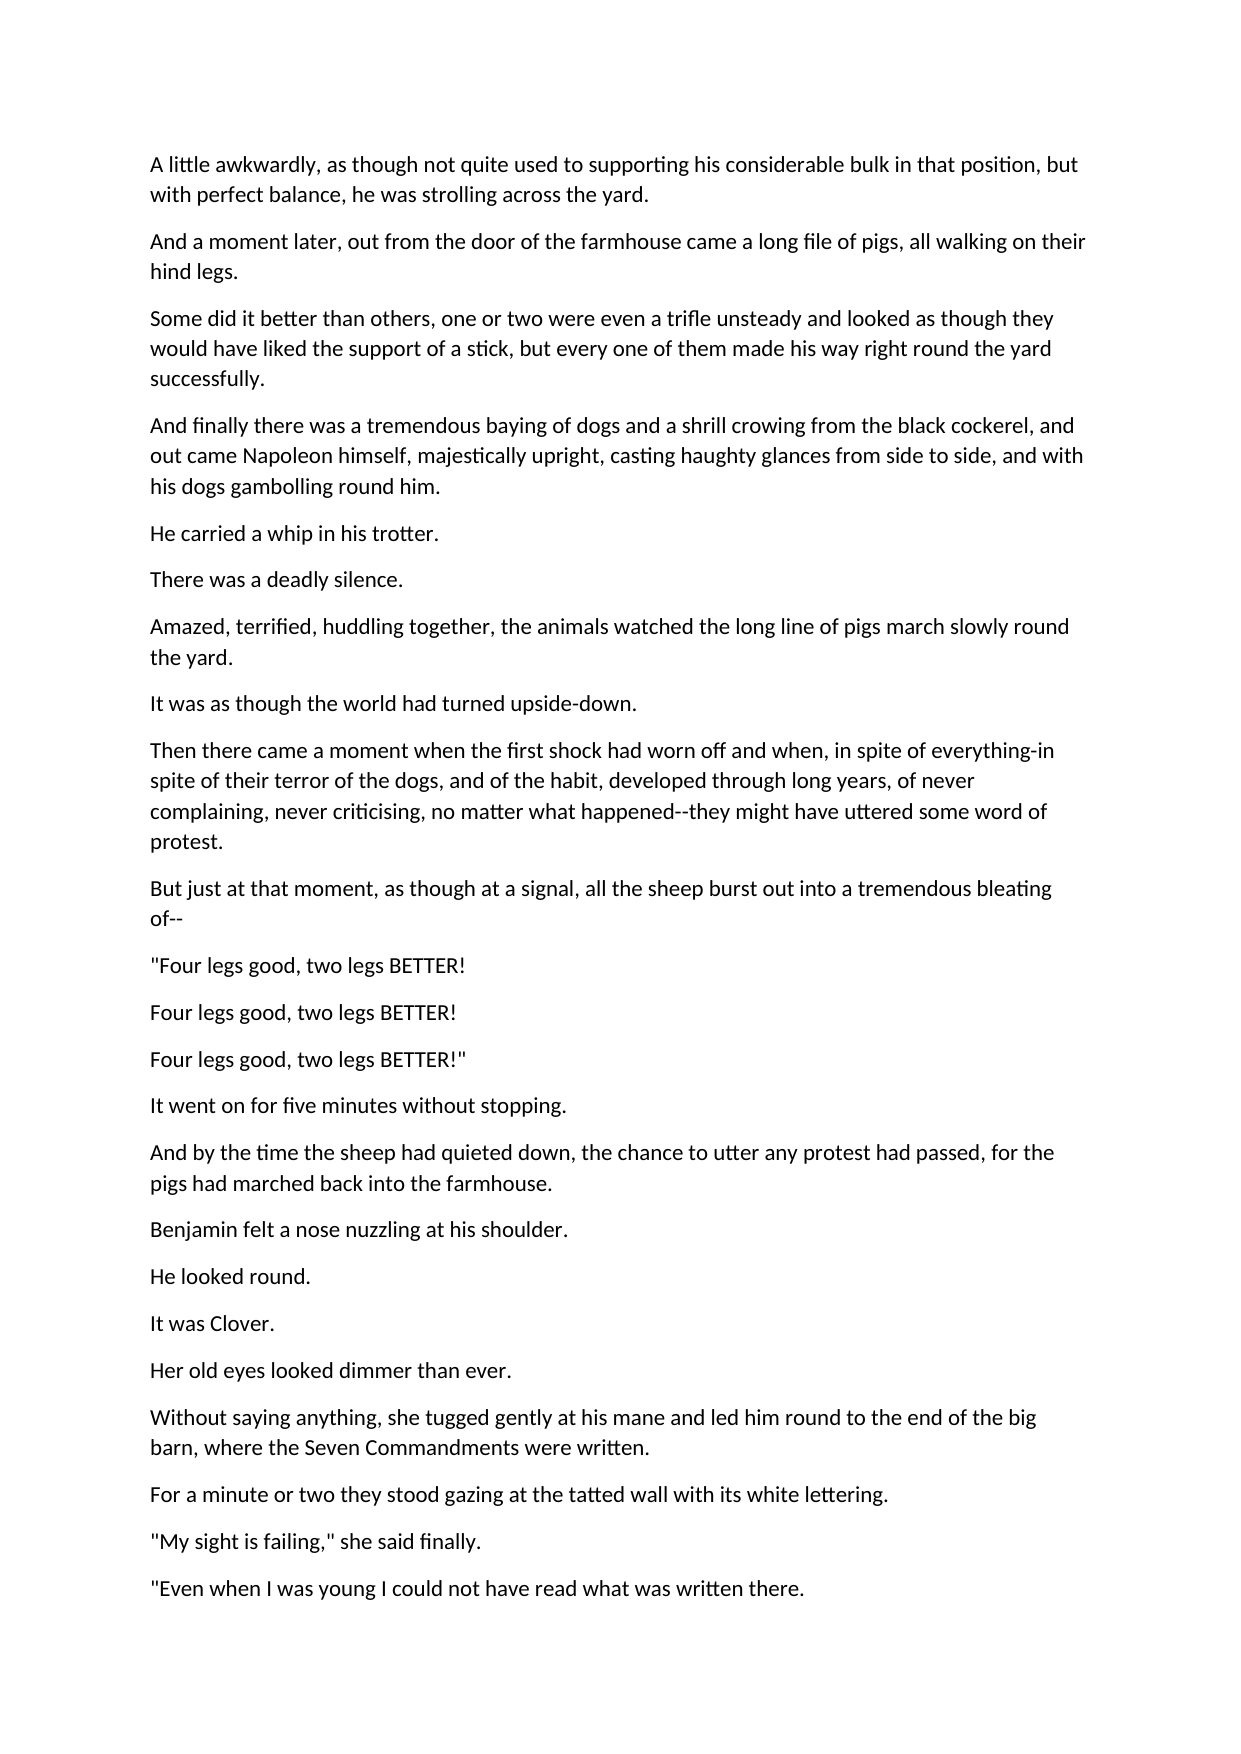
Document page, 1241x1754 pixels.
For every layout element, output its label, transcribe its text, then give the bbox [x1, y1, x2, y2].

text Amazed, terrified, huddling together, the animals watched the long line of pigs march slowly round the yard. [150, 612, 1090, 671]
text "Even when I was young I could not have read what was written there. [150, 1574, 1090, 1602]
text He looked round. [150, 1262, 1090, 1291]
text Her old eyes looked dimmer than ever. [150, 1356, 1090, 1384]
text Four legs good, two legs BETTER!" [150, 1045, 1090, 1073]
text And by the time the sheep had quieted down, the chance to utter any protest had passed, for the pigs had marched back into the farmhouse. [150, 1138, 1090, 1197]
text And finally there was a tremendous baying of dogs and a shrill crowing from the black cockerel, and out came Napoleon himself, majestically upright, casting haughty glances from side to side, and with his dogs gambolling round him. [150, 411, 1090, 500]
text Without saying anything, she tugged gently at his mane and led him round to the end of the big barn, where the Seven Commandments were written. [150, 1403, 1090, 1461]
text "My sight is failing," she said finally. [150, 1527, 1090, 1555]
text He carried a whip in his trotter. [150, 519, 1090, 547]
text There was a deadly silence. [150, 566, 1090, 594]
text A little awkwardly, as though not quite used to supporting his considerable bulk in that position, but with perfect balance, he was strolling across the yard. [150, 150, 1090, 208]
text It was Clover. [150, 1309, 1090, 1337]
text But just at that moment, as though at a signal, all the sheep burst out into a tremendous bleating of-- [150, 874, 1090, 932]
text It went on for five minutes without stopping. [150, 1092, 1090, 1120]
text Four legs good, two legs BETTER! [150, 998, 1090, 1026]
text "Four legs good, two legs BETTER! [150, 951, 1090, 979]
text And a moment later, out from the door of the farmhouse came a long file of pigs, all walking on their hind legs. [150, 227, 1090, 285]
text It was as though the world had turned upside-down. [150, 689, 1090, 718]
text Benjamin felt a nose nuzzling at his shoulder. [150, 1216, 1090, 1244]
text Then there came a moment when the first shock had worn off and when, in spite of everything-in spite of their terror of the dogs, and of the habit, developed through long years, of never complaining, never criticising, no matter what happened--they might have uttered some word of protest. [150, 736, 1090, 855]
text Some did it better than others, one or two were even a trifle unsteady and looked as though they would have liked the support of a stick, but every one of them made his way right round the yard successfully. [150, 304, 1090, 393]
text For a minute or two they stood gazing at the tatted wall with its white lettering. [150, 1480, 1090, 1508]
